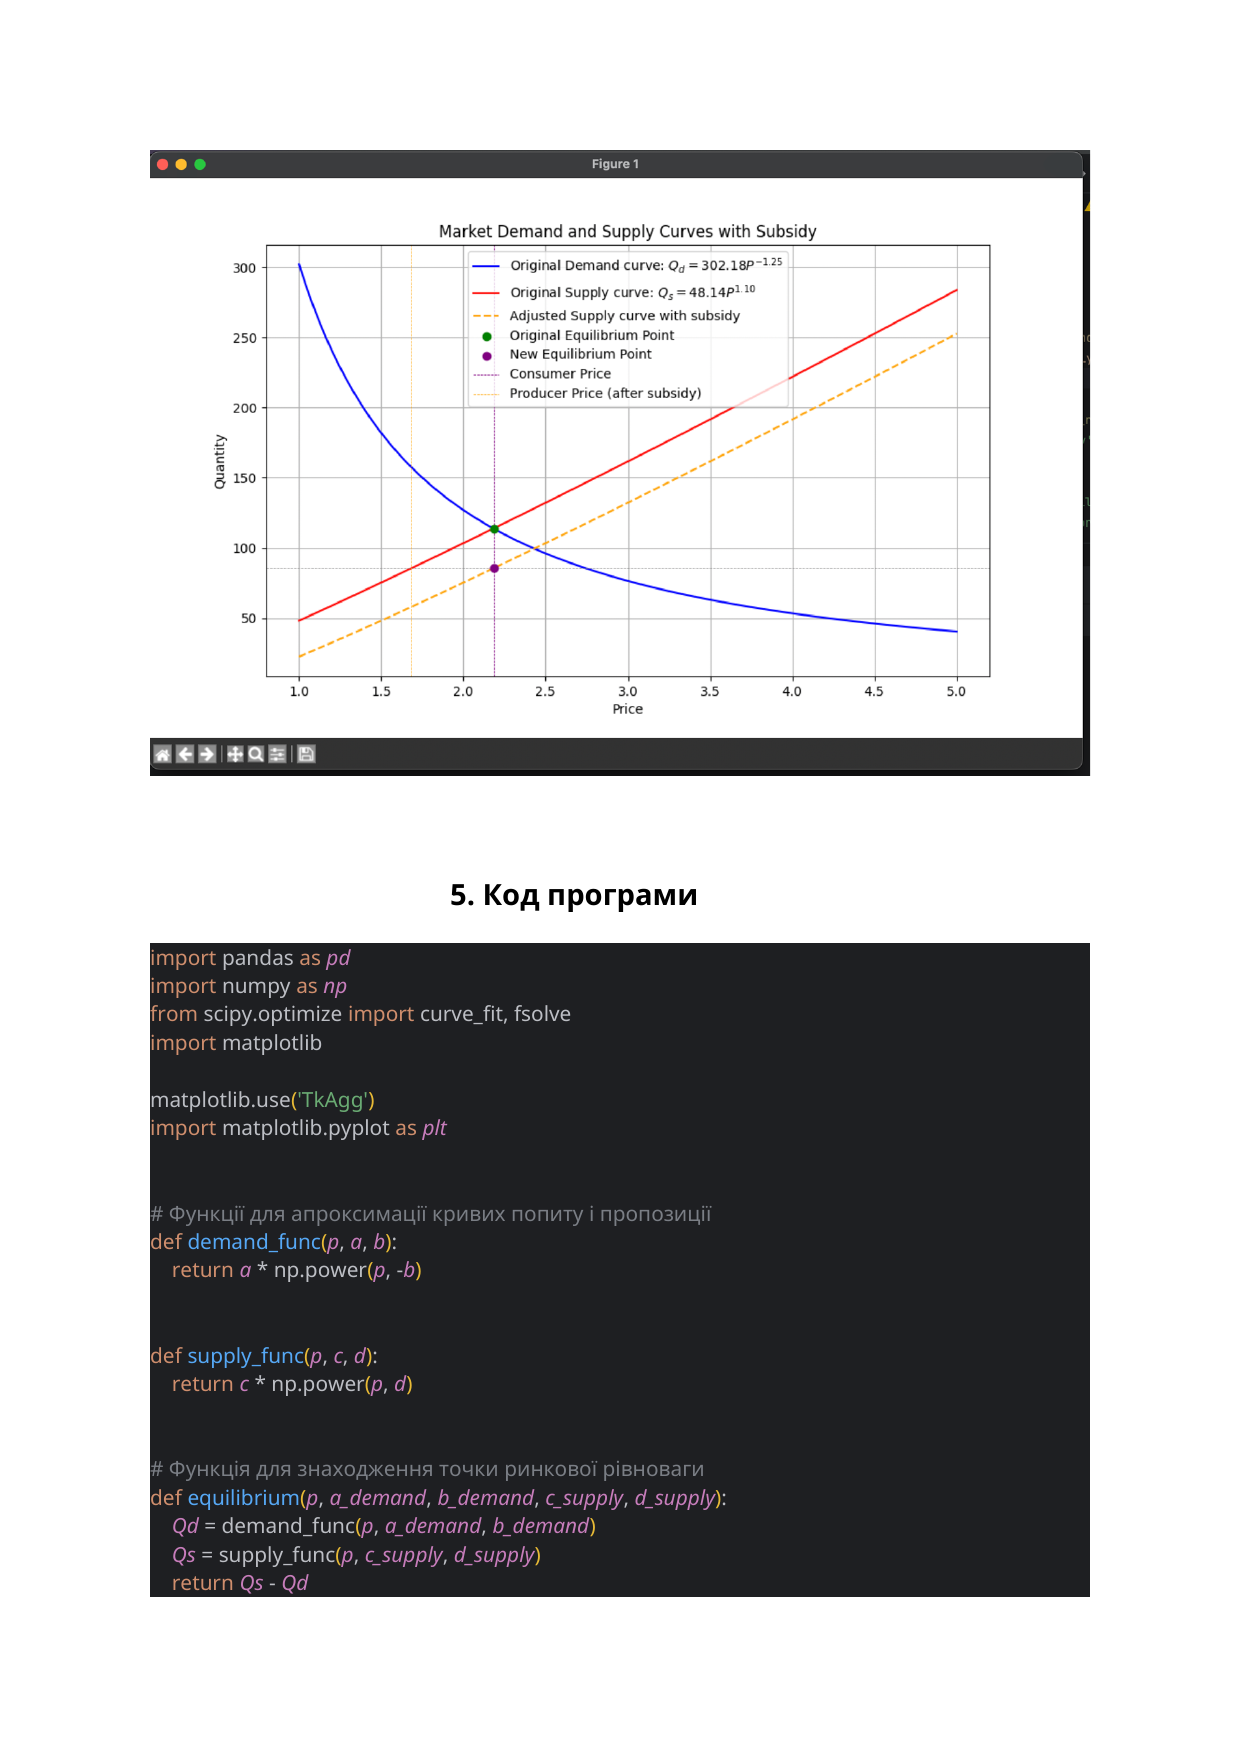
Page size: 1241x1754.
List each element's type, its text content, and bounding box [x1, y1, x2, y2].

text 5. Код програми [225, 874, 1090, 913]
picture [150, 150, 1091, 776]
